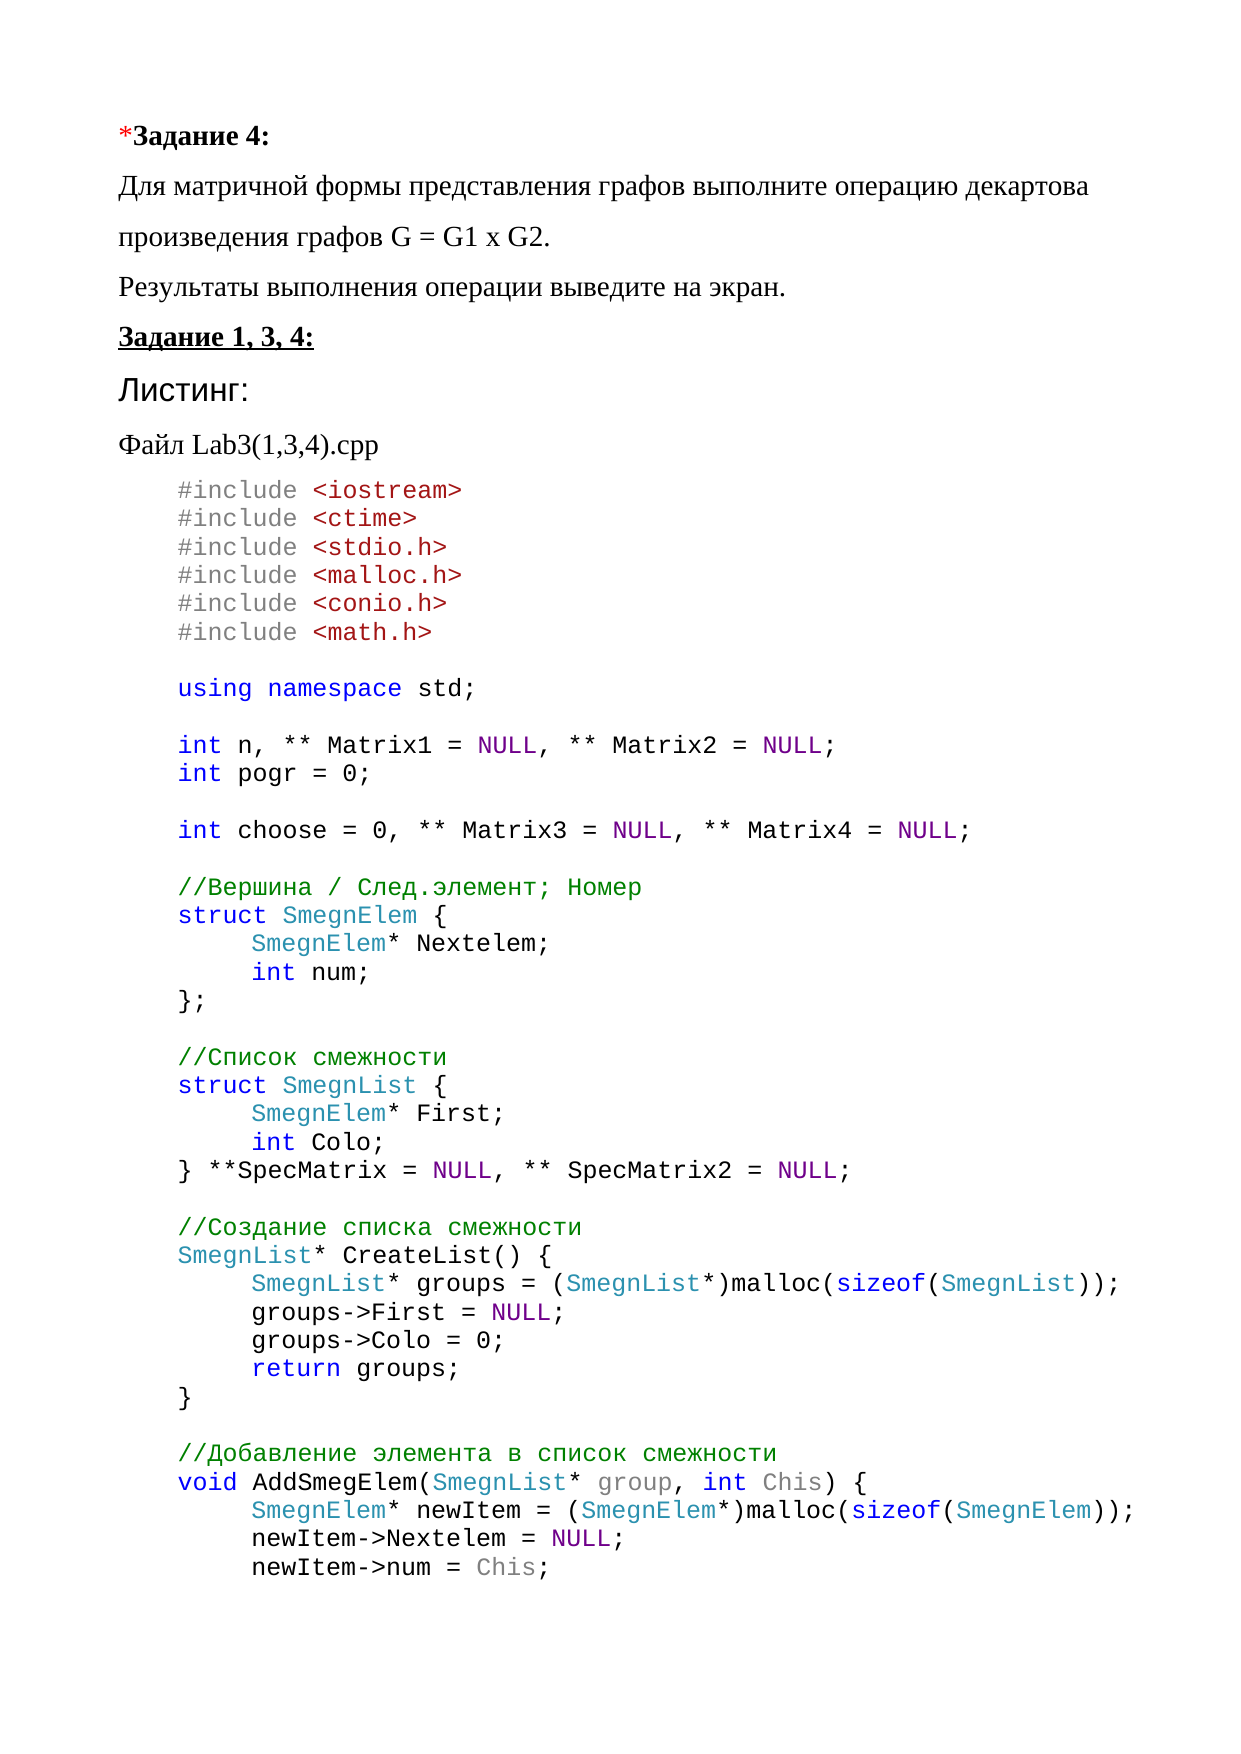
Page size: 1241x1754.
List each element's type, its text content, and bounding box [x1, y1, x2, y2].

text int choose = 0, ** Matrix3 = NULL, ** Matrix4 = NULL; [177, 818, 1152, 846]
text #include <malloc.h> [177, 563, 1152, 591]
text #include <math.h> [177, 619, 1152, 648]
text int n, ** Matrix1 = NULL, ** Matrix2 = NULL; [177, 733, 1152, 761]
text Листинг: [118, 370, 1152, 408]
text //Список смежности [177, 1044, 1152, 1073]
text Результаты выполнения операции выведите на экран. [118, 269, 1152, 303]
text Файл Lab3(1,3,4).cpp [118, 427, 1152, 461]
text SmegnElem* newItem = (SmegnElem*)malloc(sizeof(SmegnElem)); [177, 1498, 1152, 1526]
text struct SmegnList { [177, 1073, 1152, 1101]
text int pogr = 0; [177, 761, 1152, 789]
text SmegnElem* First; [177, 1101, 1152, 1129]
text SmegnList* CreateList() { [177, 1243, 1152, 1271]
text *Задание 4: [118, 118, 1152, 152]
text using namespace std; [177, 676, 1152, 704]
text #include <ctime> [177, 506, 1152, 534]
text } [177, 1384, 1152, 1413]
text #include <stdio.h> [177, 534, 1152, 563]
text groups->First = NULL; [177, 1299, 1152, 1328]
text void AddSmegElem(SmegnList* group, int Chis) { [177, 1469, 1152, 1498]
text struct SmegnElem { [177, 903, 1152, 931]
text //Вершина / След.элемент; Номер [177, 874, 1152, 903]
text SmegnElem* Nextelem; [177, 931, 1152, 959]
text //Добавление элемента в список смежности [177, 1441, 1152, 1469]
text int Colo; [177, 1129, 1152, 1158]
text } **SpecMatrix = NULL, ** SpecMatrix2 = NULL; [177, 1158, 1152, 1186]
text SmegnList* groups = (SmegnList*)malloc(sizeof(SmegnList)); [177, 1271, 1152, 1299]
text Задание 1, 3, 4: [118, 319, 1152, 353]
text }; [177, 988, 1152, 1016]
text //Создание списка смежности [177, 1214, 1152, 1243]
text newItem->num = Chis; [177, 1554, 1152, 1583]
text #include <iostream> [177, 478, 1152, 506]
text return groups; [177, 1356, 1152, 1384]
text int num; [177, 959, 1152, 988]
text groups->Colo = 0; [177, 1328, 1152, 1356]
text #include <conio.h> [177, 591, 1152, 619]
text newItem->Nextelem = NULL; [177, 1526, 1152, 1554]
text Для матричной формы представления графов выполните операцию декартова произведения графов G = G1 x G2. [118, 168, 1152, 252]
